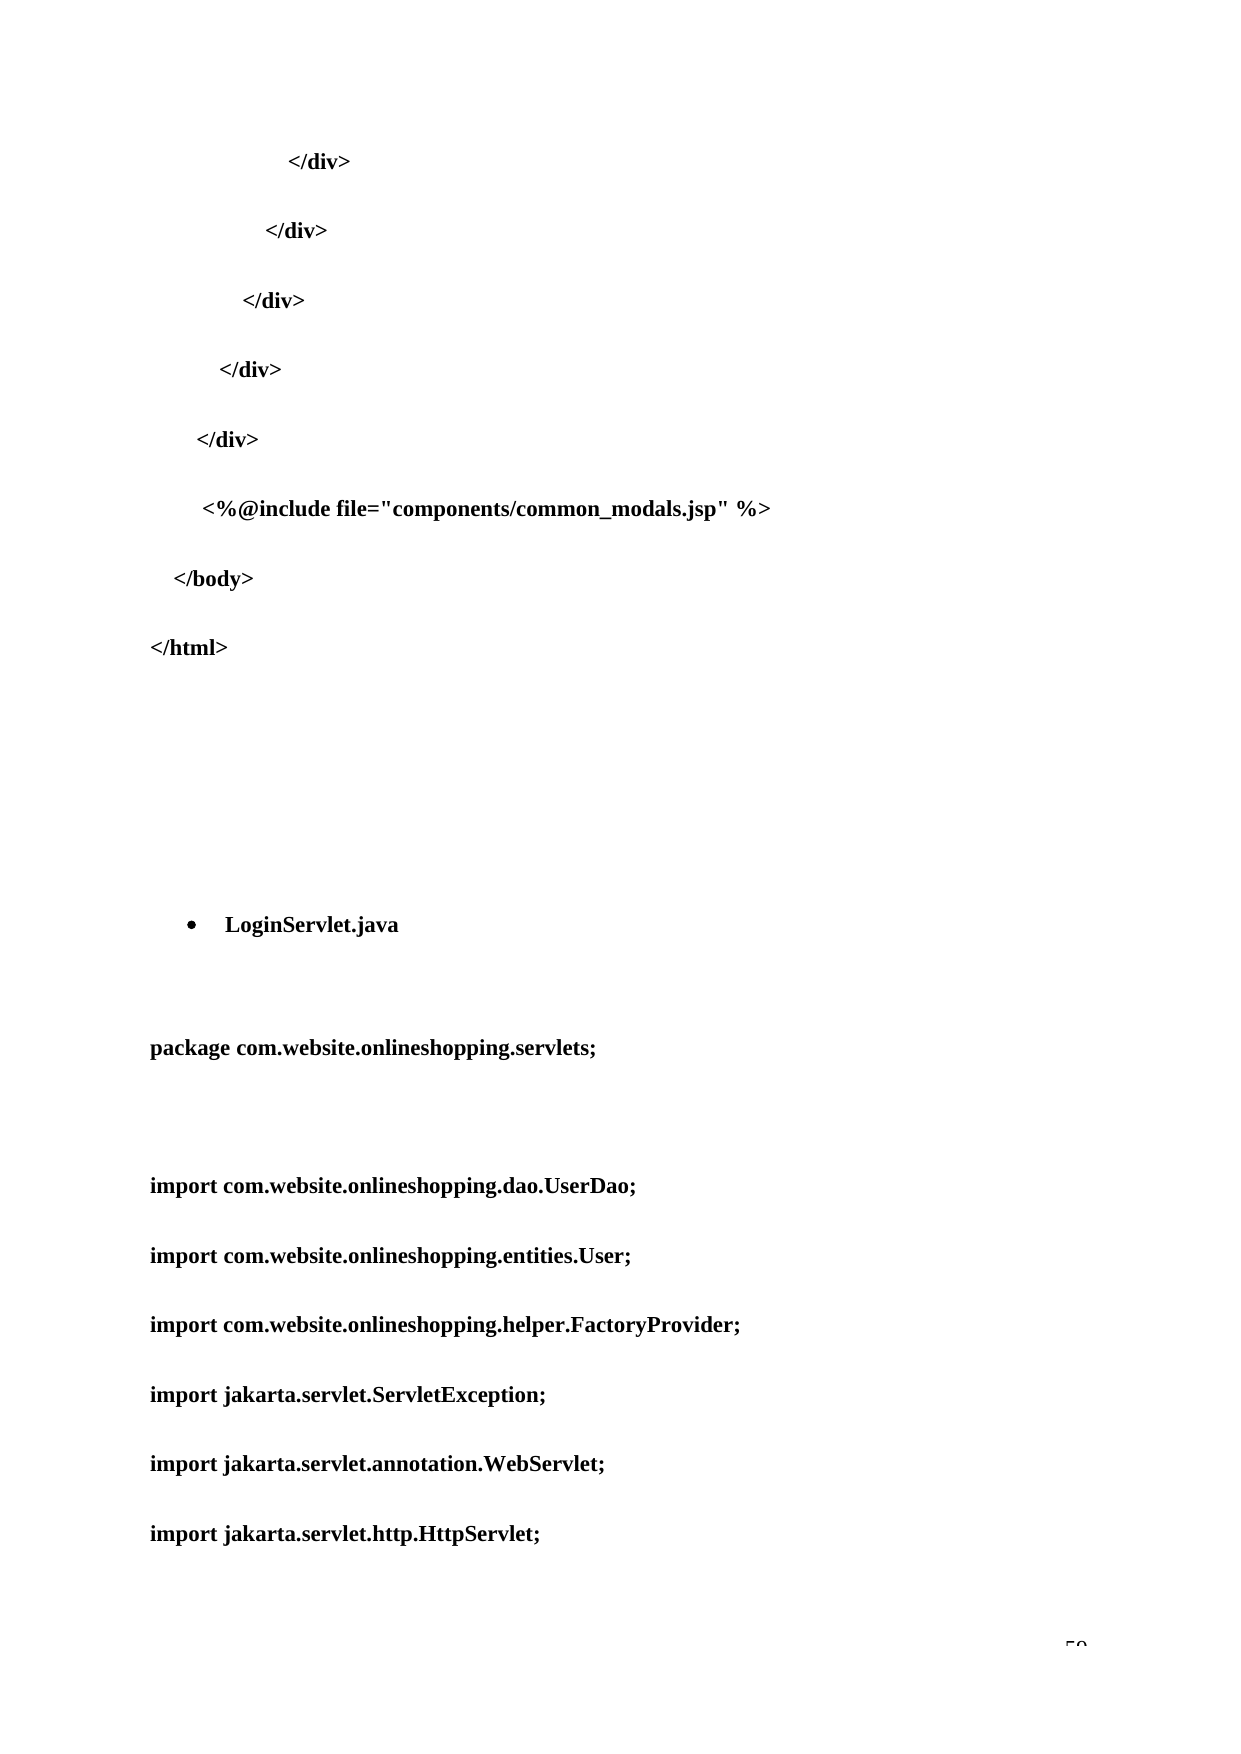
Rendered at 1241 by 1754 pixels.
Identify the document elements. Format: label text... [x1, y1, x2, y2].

text </div> [265, 217, 1103, 244]
text </div> [196, 426, 1103, 452]
text import com.website.onlineshopping.dao.UserDao; import com.website.onlineshopping.entities.User; [150, 1172, 639, 1268]
text import jakarta.servlet.annotation.WebServlet; import jakarta.servlet.http.HttpServlet; [150, 1450, 607, 1546]
text </div> [219, 356, 1103, 383]
text import com.website.onlineshopping.helper.FactoryProvider; import jakarta.servlet.ServletException; [150, 1311, 743, 1407]
text </body> [173, 565, 1103, 591]
text package com.website.onlineshopping.servlets; [150, 1034, 1103, 1060]
text </div> [288, 148, 1103, 174]
text <%@include file="components/common_modals.jsp" %> [202, 495, 1103, 522]
text </html> [150, 634, 1103, 660]
text </div> [242, 287, 1103, 313]
list LoginServlet.java [187, 911, 1103, 938]
